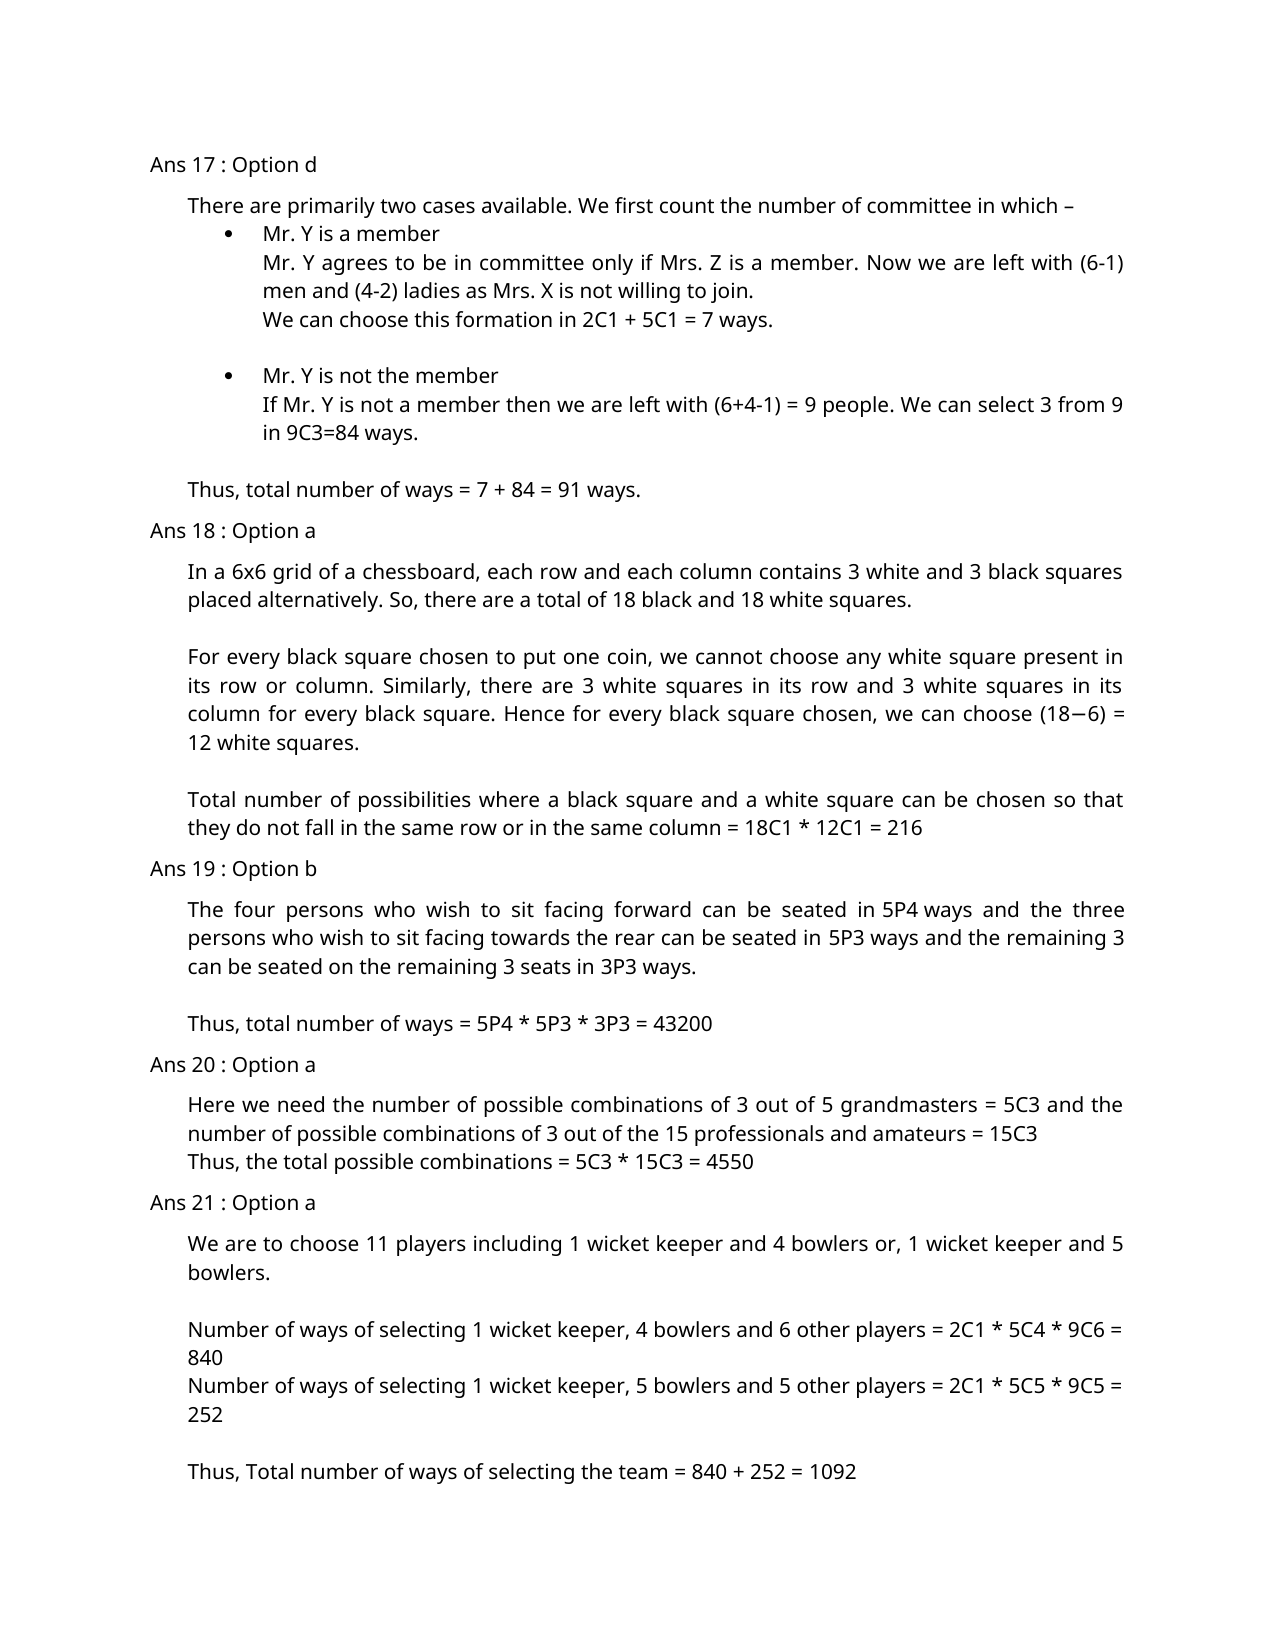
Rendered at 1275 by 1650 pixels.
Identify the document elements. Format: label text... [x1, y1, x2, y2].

list Thus, total number of ways = 7 + 84 = 91 ways. [187, 475, 1125, 504]
list We can choose this formation in 2C1 + 5C1 = 7 ways. [262, 305, 1125, 333]
list Thus, the total possible combinations = 5C3 * 15C3 = 4550 [187, 1147, 1125, 1176]
list Mr. Y agrees to be in committee only if Mrs. Z is a member. Now we are left with (6-1) men and (4-2) ladies as Mrs. X is not willing to join. [262, 248, 1125, 305]
list Number of ways of selecting 1 wicket keeper, 5 bowlers and 5 other players = 2C1 * 5C5 * 9C5 = 252 [187, 1372, 1125, 1428]
list There are primarily two cases available. We first count the number of committee in which – [187, 191, 1125, 219]
list In a 6x6 grid of a chessboard, each row and each column contains 3 white and 3 black squares placed alternatively. So, there are a total of 18 black and 18 white squares. [187, 557, 1125, 614]
list Number of ways of selecting 1 wicket keeper, 4 bowlers and 6 other players = 2C1 * 5C4 * 9C6 = 840 [187, 1315, 1125, 1372]
list For every black square chosen to put one coin, we cannot choose any white square present in its row or column. Similarly, there are 3 white squares in its row and 3 white squares in its column for every black square. Hence for every black square chosen, we can choose (18−6) = 12 white squares. [187, 642, 1125, 756]
list Mr. Y is not the member [225, 362, 1125, 390]
list The four persons who wish to sit facing forward can be seated in 5P4 ways and the three persons who wish to sit facing towards the rear can be seated in 5P3 ways and the remaining 3 can be seated on the remaining 3 seats in 3P3 ways. [187, 895, 1125, 980]
list Thus, total number of ways = 5P4 * 5P3 * 3P3 = 43200 [187, 1009, 1125, 1037]
list Thus, Total number of ways of selecting the team = 840 + 252 = 1092 [187, 1457, 1125, 1485]
text Ans 20 : Option a [150, 1050, 1125, 1078]
list Here we need the number of possible combinations of 3 out of 5 grandmasters = 5C3 and the number of possible combinations of 3 out of the 15 professionals and amateurs = 15C3 [187, 1091, 1125, 1147]
text Ans 19 : Option b [150, 854, 1125, 882]
text Ans 18 : Option a [150, 516, 1125, 545]
list Mr. Y is a member [225, 219, 1125, 248]
list If Mr. Y is not a member then we are left with (6+4-1) = 9 people. We can select 3 from 9 in 9C3=84 ways. [262, 390, 1125, 447]
text Ans 17 : Option d [150, 150, 1125, 178]
list We are to choose 11 players including 1 wicket keeper and 4 bowlers or, 1 wicket keeper and 5 bowlers. [187, 1229, 1125, 1286]
text Ans 21 : Option a [150, 1188, 1125, 1217]
list Total number of possibilities where a black square and a white square can be chosen so that they do not fall in the same row or in the same column = 18C1 * 12C1 = 216 [187, 785, 1125, 842]
